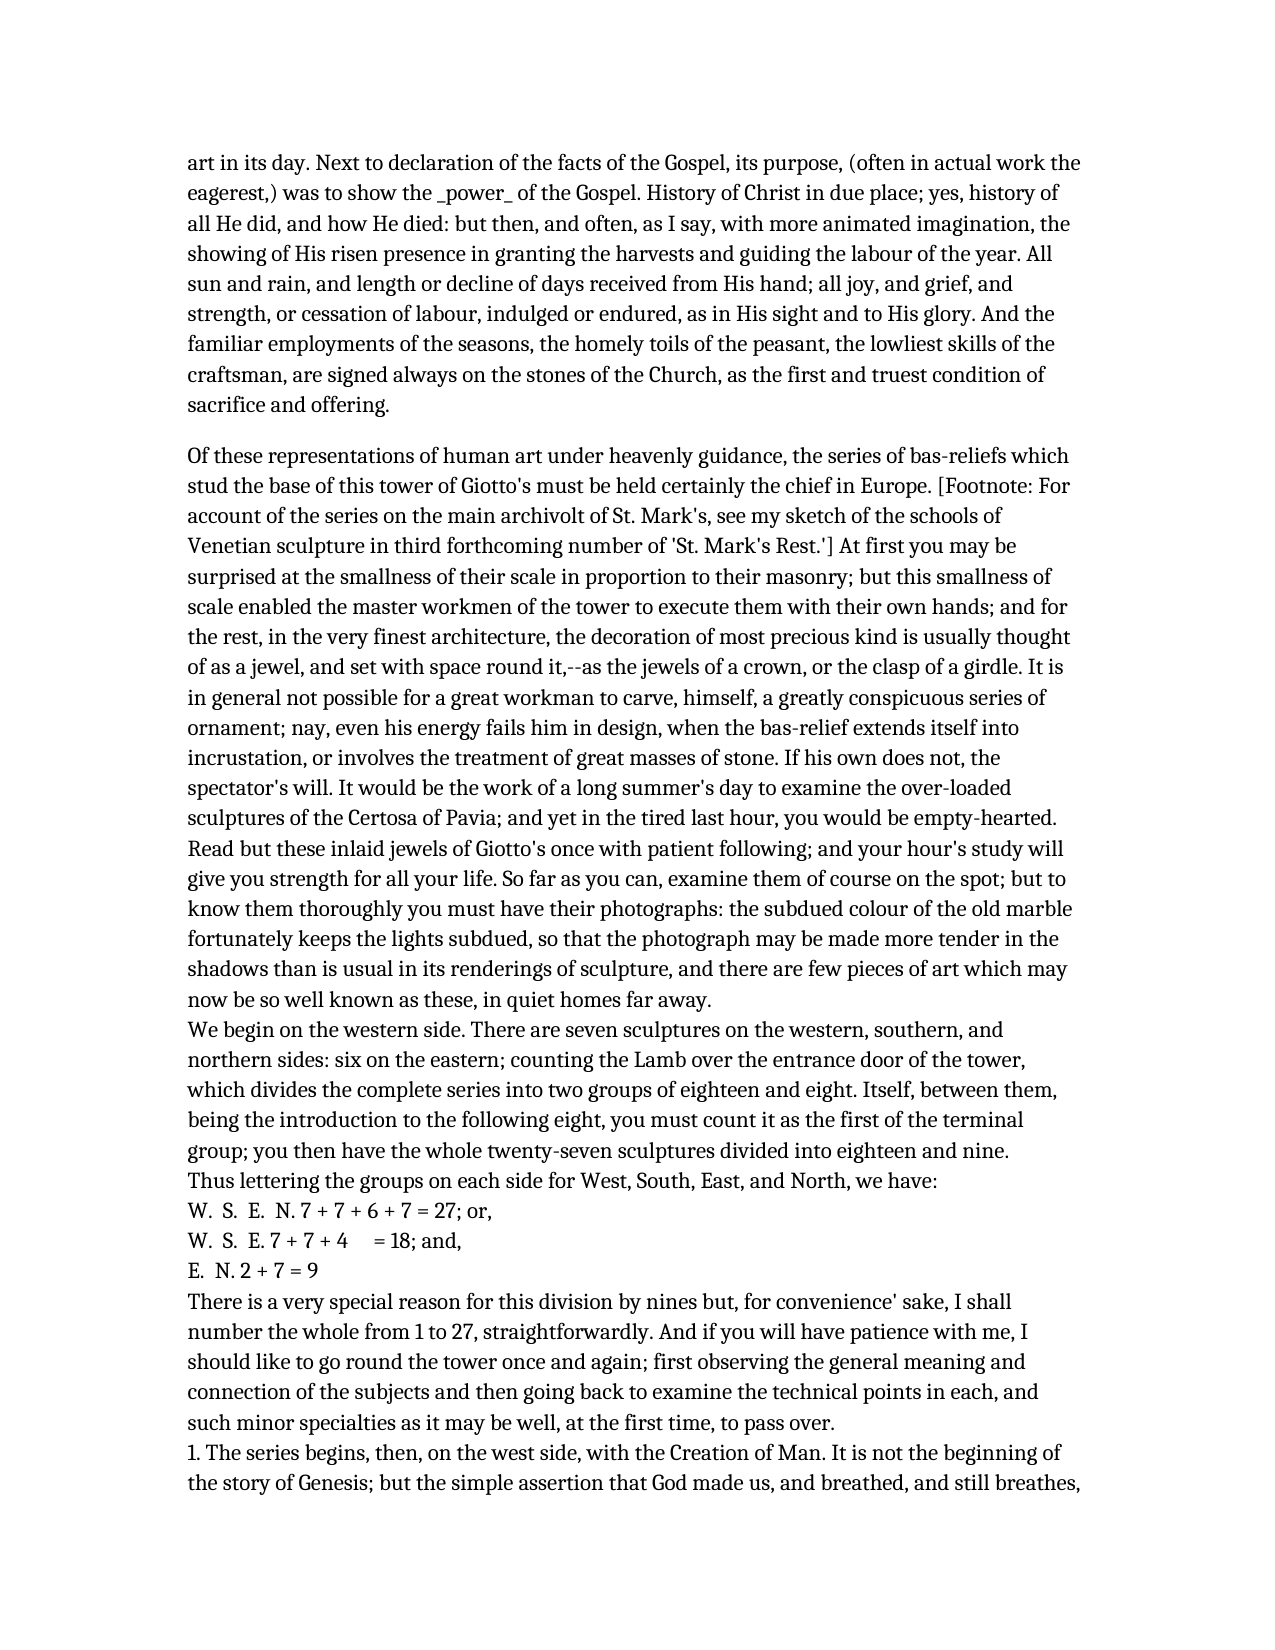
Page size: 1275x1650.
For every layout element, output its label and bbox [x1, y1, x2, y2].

text [187, 150, 1087, 418]
text [187, 443, 1087, 1496]
